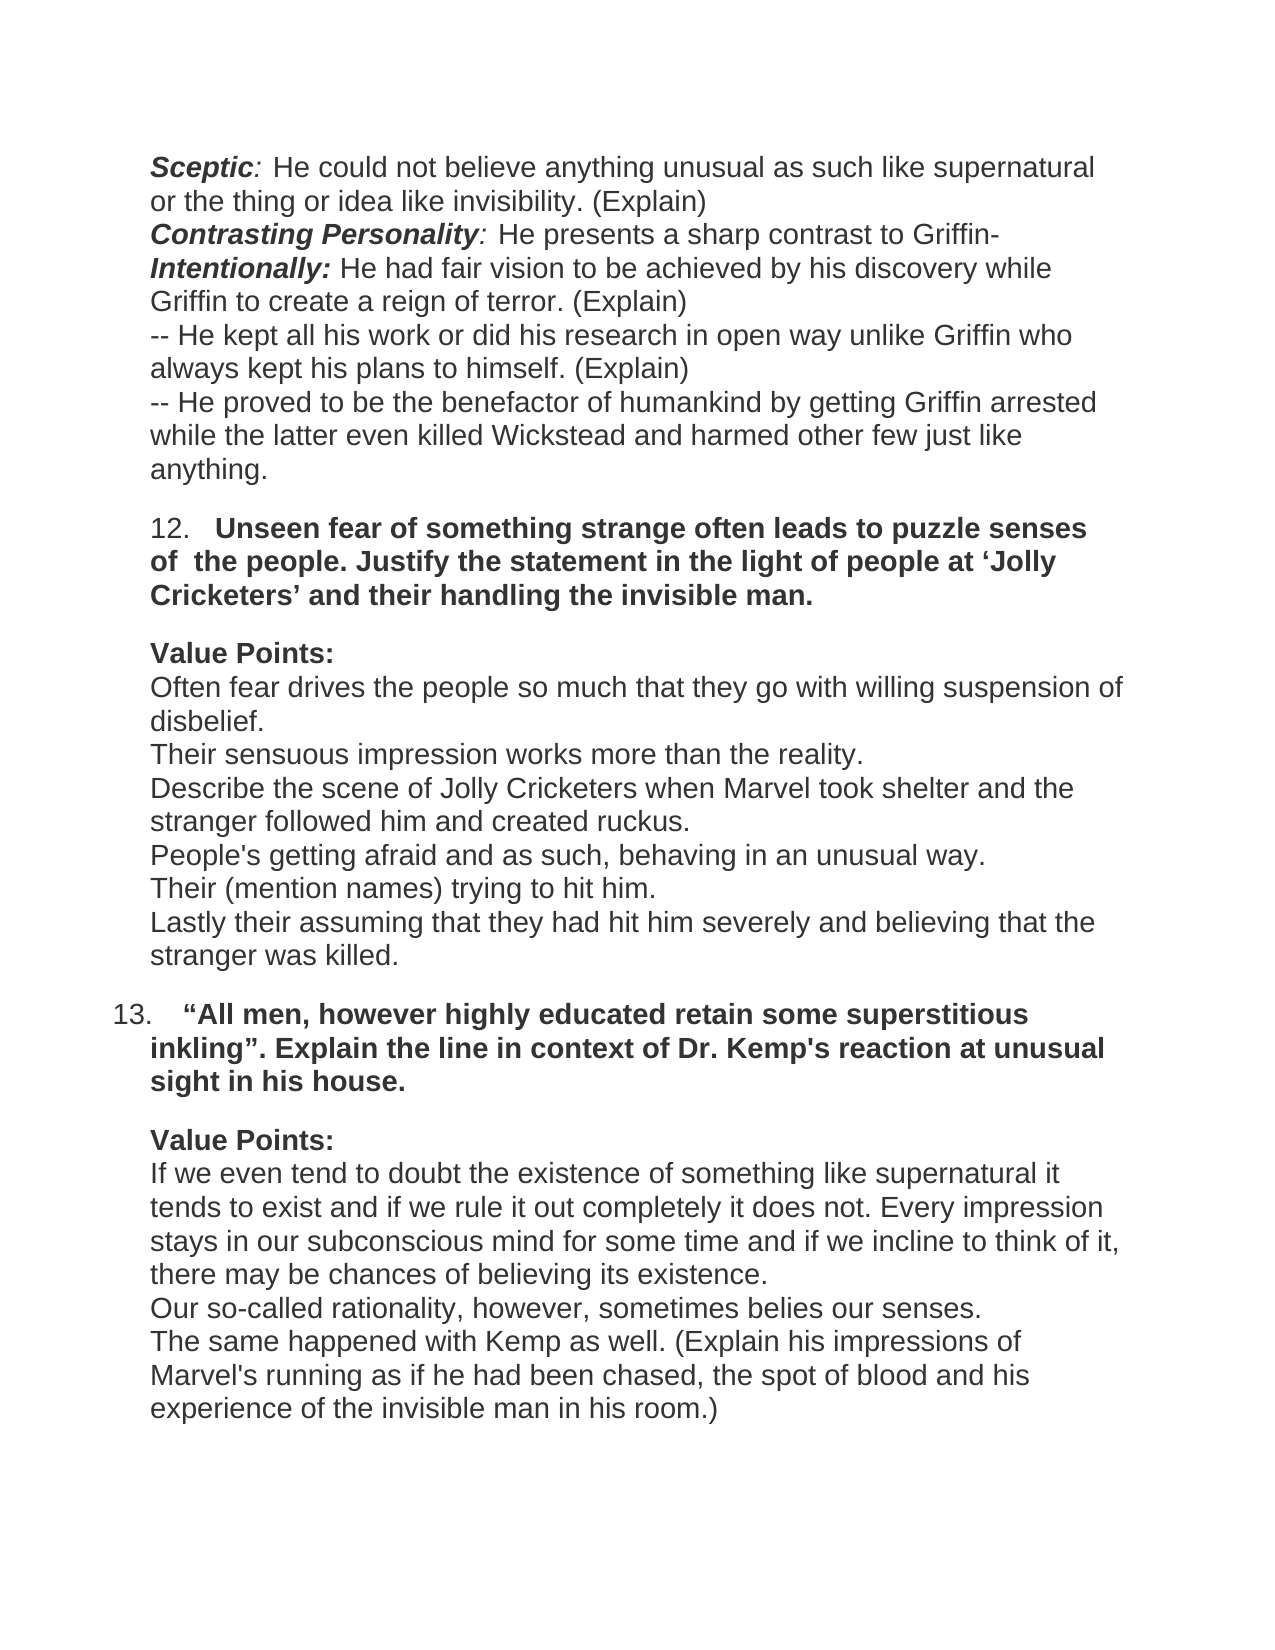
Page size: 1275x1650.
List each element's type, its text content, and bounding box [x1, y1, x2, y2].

text Often fear drives the people so much that they go with willing suspension of disbelief. [150, 670, 1125, 737]
text Describe the scene of Jolly Cricketers when Marvel took shelter and the stranger followed him and created ruckus. [150, 771, 1125, 838]
text Sceptic: He could not believe anything unusual as such like supernatural or the thing or idea like invisibility. (Explain) [150, 150, 1125, 217]
text Contrasting Personality: He presents a sharp contrast to Griffin- [150, 217, 1125, 251]
text Value Points: [150, 636, 1125, 670]
text -- He kept all his work or did his research in open way unlike Griffin who always kept his plans to himself. (Explain) [150, 318, 1125, 385]
text Their (mention names) trying to hit him. [150, 871, 1125, 905]
text People's getting afraid and as such, behaving in an unusual way. [150, 838, 1125, 871]
text -- He proved to be the benefactor of humankind by getting Griffin arrested while the latter even killed Wickstead and harmed other few just like anything. [150, 385, 1125, 485]
text The same happened with Kemp as well. (Explain his impressions of Marvel's running as if he had been chased, the spot of blood and his experience of the invisible man in his room.) [150, 1324, 1125, 1425]
text Their sensuous impression works more than the reality. [150, 737, 1125, 771]
text Our so-called rationality, however, sometimes belies our senses. [150, 1291, 1125, 1324]
text 12. Unseen fear of something strange often leads to puzzle senses of the people. Justify the statement in the light of people at ‘Jolly Cricketers’ and their handling the invisible man. [150, 511, 1125, 611]
text Intentionally: He had fair vision to be achieved by his discovery while Griffin to create a reign of terror. (Explain) [150, 251, 1125, 318]
text Lastly their assuming that they had hit him severely and believing that the stranger was killed. [150, 905, 1125, 972]
text 13. “All men, however highly educated retain some superstitious inkling”. Explain the line in context of Dr. Kemp's reaction at unusual sight in his house. [112, 997, 1125, 1098]
text Value Points: [150, 1123, 1125, 1156]
text If we even tend to doubt the existence of something like supernatural it tends to exist and if we rule it out completely it does not. Every impression stays in our subconscious mind for some time and if we incline to think of it, there may be chances of believing its existence. [150, 1156, 1125, 1291]
